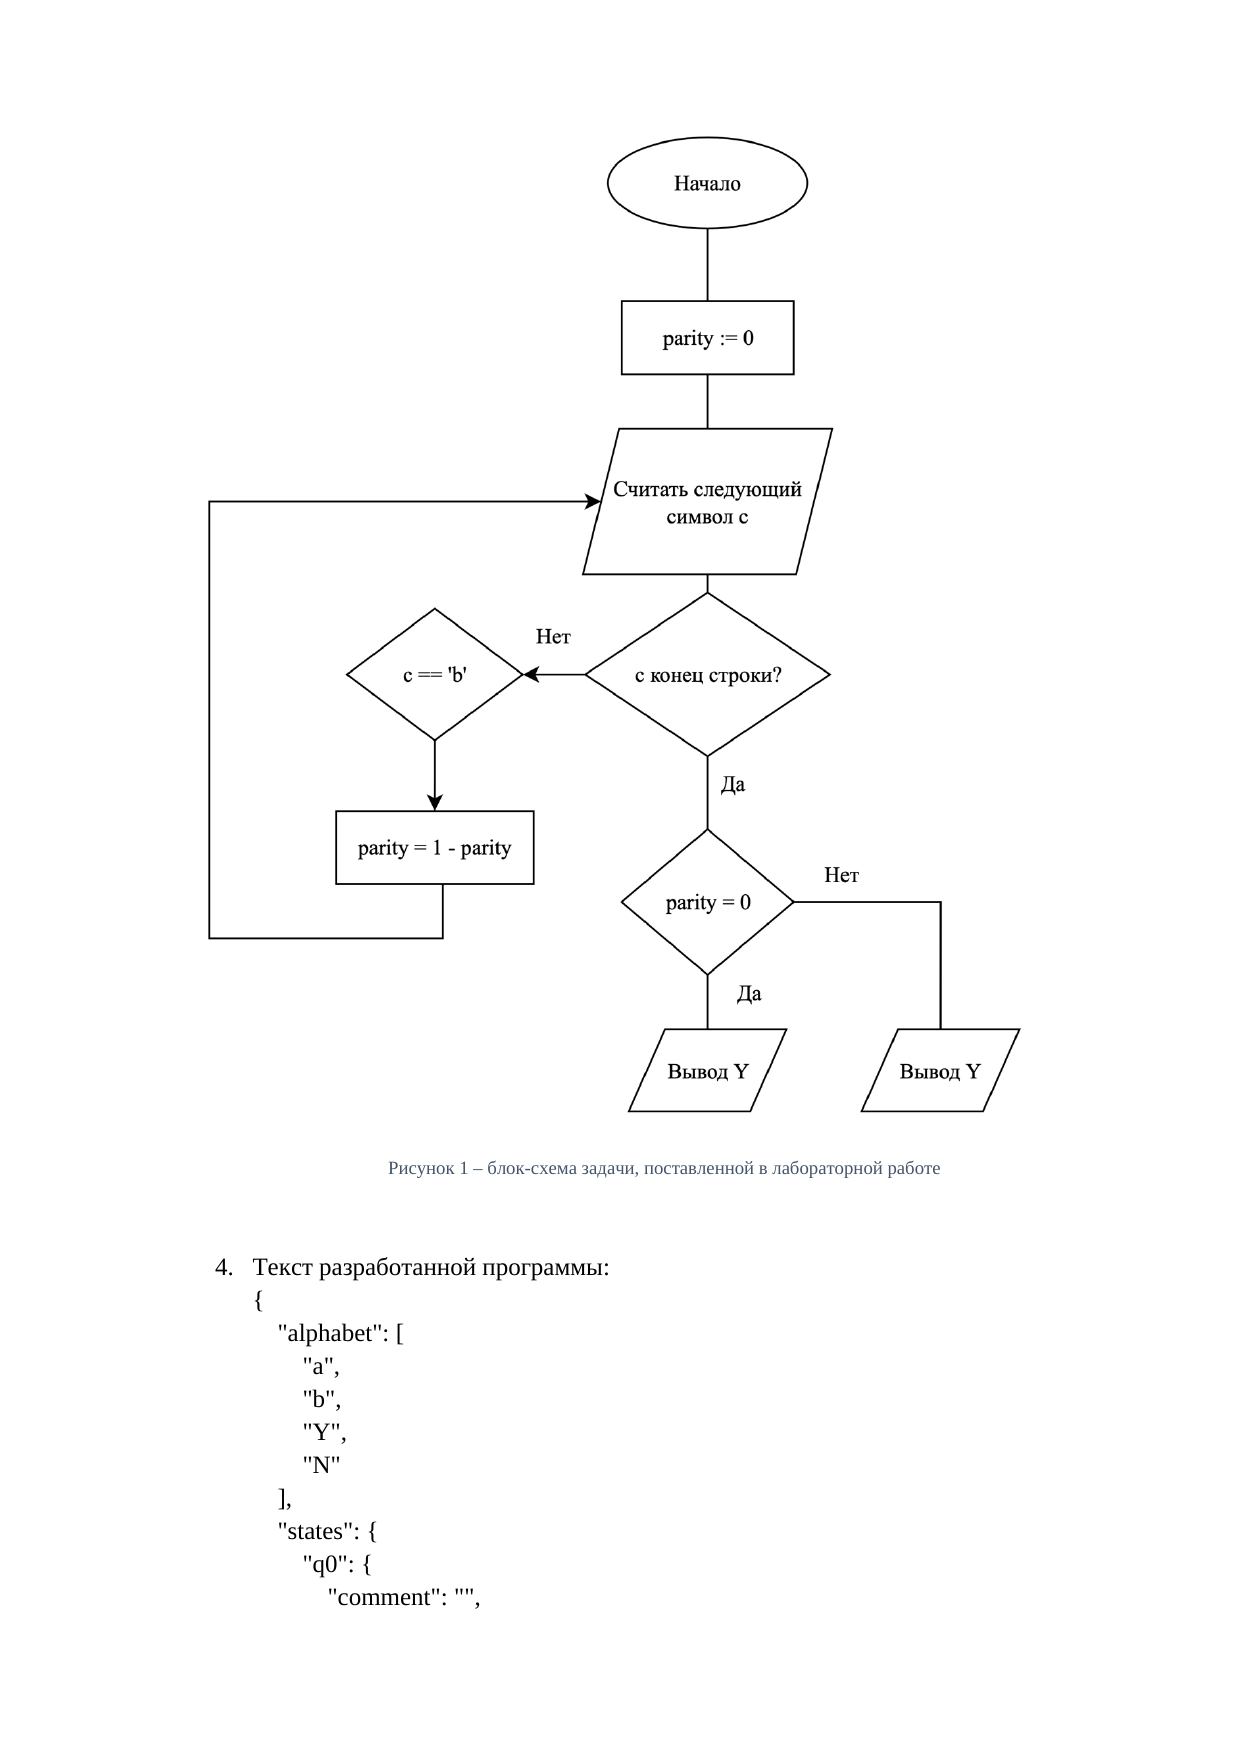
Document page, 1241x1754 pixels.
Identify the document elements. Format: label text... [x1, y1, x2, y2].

text Рисунок 1 – блок-схема задачи, поставленной в лабораторной работе [177, 1157, 1152, 1178]
list "a", [252, 1351, 1152, 1380]
list ], [252, 1483, 1152, 1512]
list "states": { [252, 1516, 1152, 1545]
list "alphabet": [ [252, 1318, 1152, 1347]
list "comment": "", [252, 1582, 1152, 1611]
list "b", [252, 1384, 1152, 1413]
list Текст разработанной программы: [215, 1252, 1152, 1281]
list "q0": { [252, 1549, 1152, 1578]
list "N" [252, 1450, 1152, 1479]
list "Y", [252, 1417, 1152, 1446]
list { [252, 1285, 1152, 1314]
picture [177, 118, 1040, 1132]
